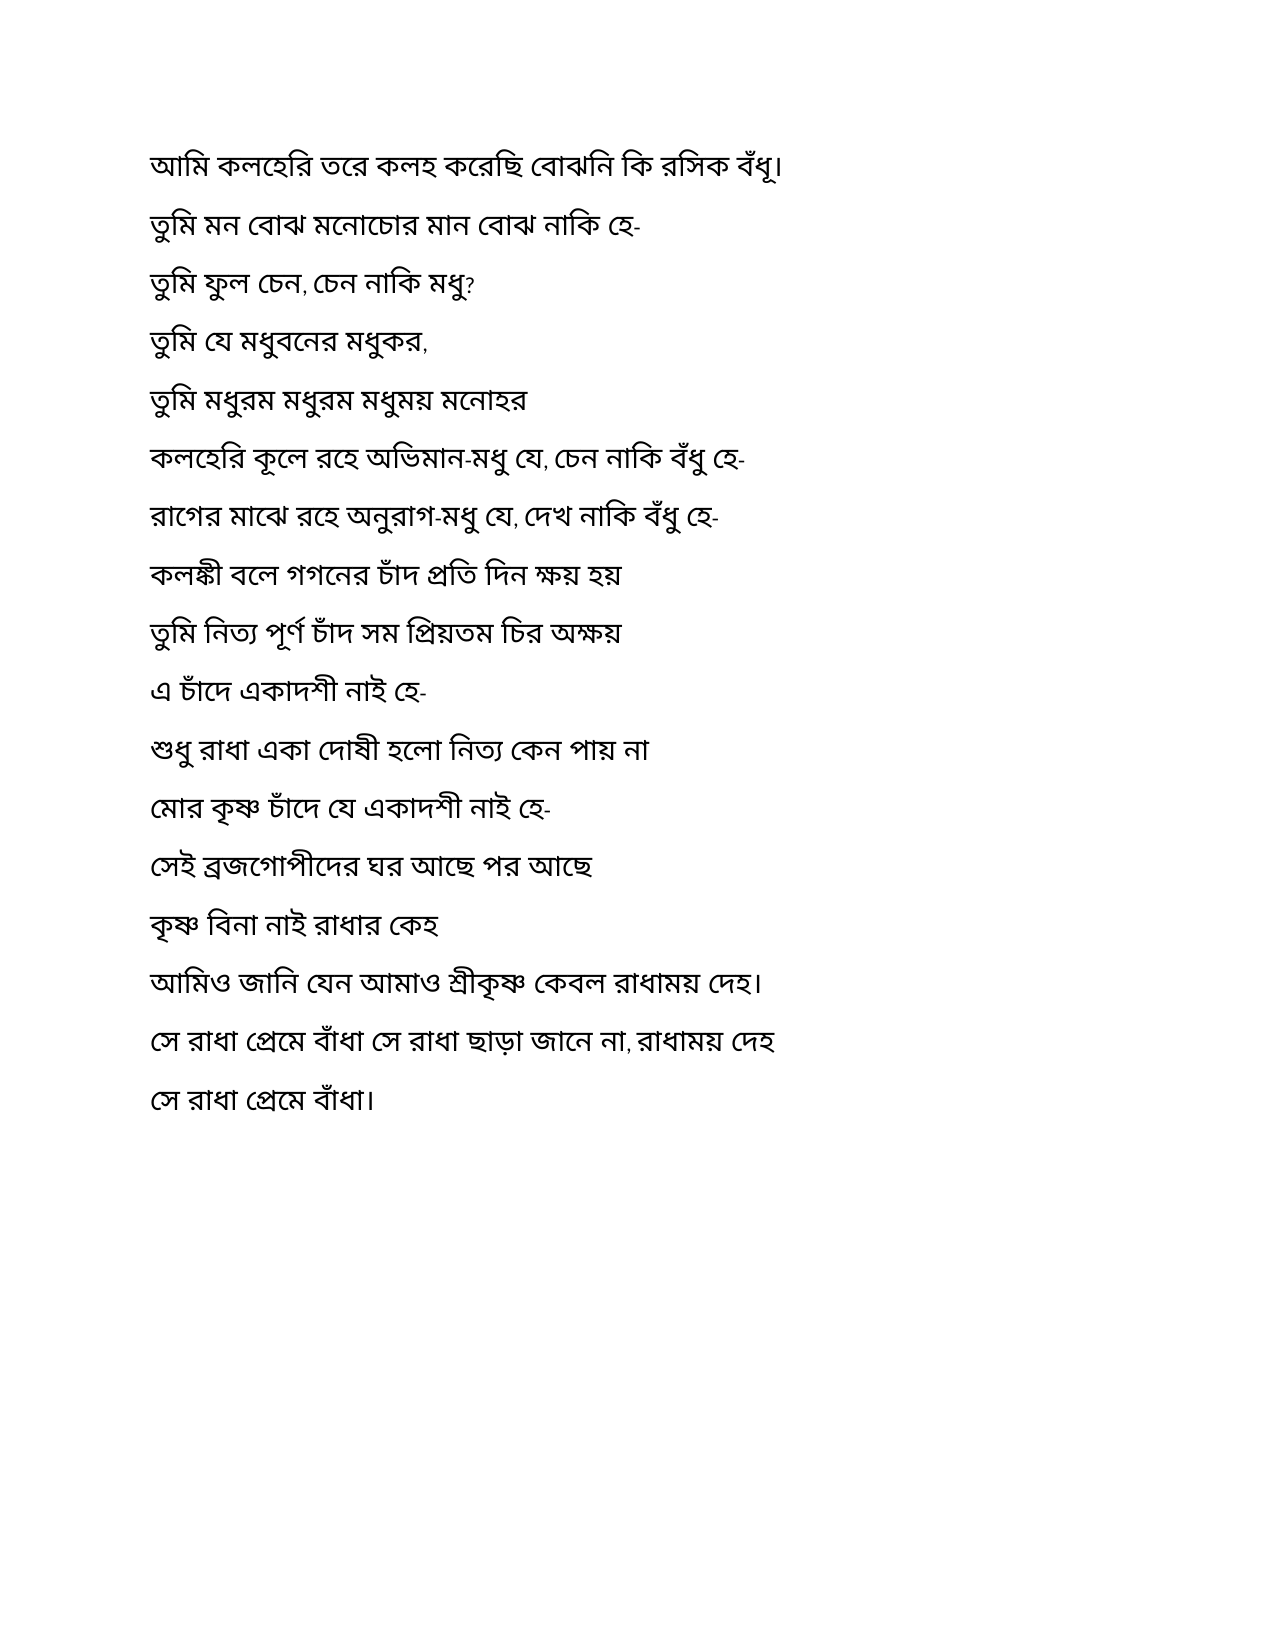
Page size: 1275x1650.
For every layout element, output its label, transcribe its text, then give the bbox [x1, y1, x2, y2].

text কলঙ্কী বলে গগনের চাঁদ প্রতি দিন ক্ষয় হয় [150, 558, 1125, 597]
text সেই ব্রজগোপীদের ঘর আছে পর আছে [150, 850, 1125, 889]
text সে রাধা প্রেমে বাঁধা সে রাধা ছাড়া জানে না, রাধাময় দেহ [150, 1025, 1125, 1064]
text তুমি ফুল চেন, চেন নাকি মধু? [150, 267, 1125, 305]
text শুধু রাধা একা দোষী হলো নিত্য কেন পায় না [150, 733, 1125, 772]
text রাগের মাঝে রহে অনুরাগ-মধু যে, দেখ নাকি বঁধু হে- [150, 500, 1125, 539]
text আমি কলহেরি তরে কলহ করেছি বোঝনি কি রসিক বঁধূ। [150, 150, 1125, 189]
text কৃষ্ণ বিনা নাই রাধার কেহ [150, 908, 1125, 947]
text মোর কৃষ্ণ চাঁদে যে একাদশী নাই হে- [150, 792, 1125, 830]
text তুমি মধুরম মধুরম মধুময় মনোহর [150, 383, 1125, 422]
text তুমি নিত্য পূর্ণ চাঁদ সম প্রিয়তম চির অক্ষয় [150, 617, 1125, 655]
text তুমি মন বোঝ মনোচোর মান বোঝ নাকি হে- [150, 208, 1125, 247]
text সে রাধা প্রেমে বাঁধা। [150, 1083, 1125, 1122]
text তুমি যে মধুবনের মধুকর, [150, 325, 1125, 364]
text কলহেরি কূলে রহে অভিমান-মধু যে, চেন নাকি বঁধু হে- [150, 442, 1125, 480]
text আমিও জানি যেন আমাও শ্রীকৃষ্ণ কেবল রাধাময় দেহ। [150, 967, 1125, 1005]
text এ চাঁদে একাদশী নাই হে- [150, 675, 1125, 714]
